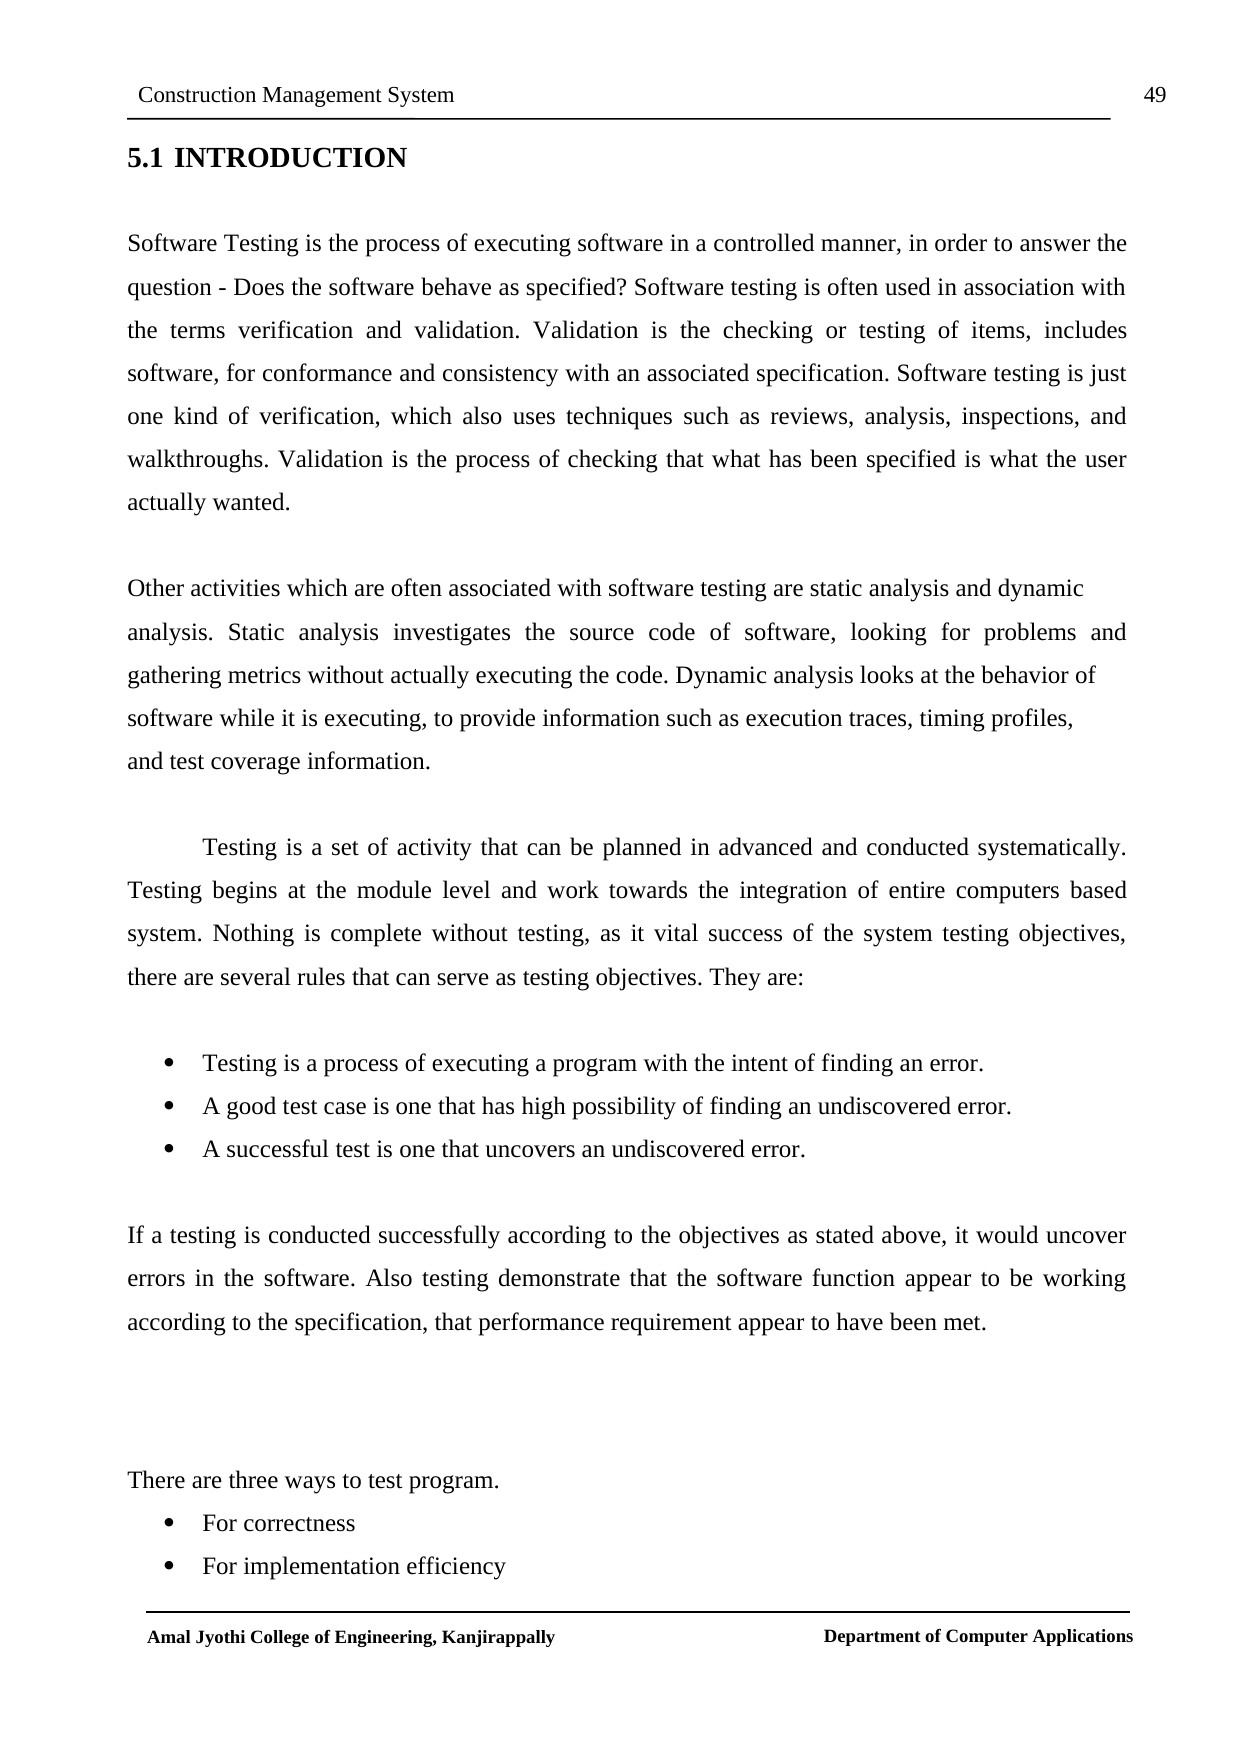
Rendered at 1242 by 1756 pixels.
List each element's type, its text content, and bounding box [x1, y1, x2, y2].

text There are three ways to test program. [127, 1465, 1175, 1493]
list For correctness [164, 1508, 1175, 1537]
text If a testing is conducted successfully according to the objectives as stated above, it would uncover errors in the software. Also testing demonstrate that the software function appear to be working according to the specification, that performance requirement appear to have been met. [127, 1220, 1128, 1335]
list A good test case is one that has high possibility of finding an undiscovered error. [164, 1091, 1128, 1120]
list INTRODUCTION [127, 140, 1175, 174]
list For implementation efficiency [164, 1551, 1175, 1580]
text analysis. Static analysis investigates the source code of software, looking for problems and gathering metrics without actually executing the code. Dynamic analysis looks at the behavior of [127, 617, 1128, 688]
text Other activities which are often associated with software testing are static analysis and dynamic [127, 573, 1128, 602]
text software while it is executing, to provide information such as execution traces, timing profiles, [127, 703, 1128, 732]
list Testing is a process of executing a program with the intent of finding an error. [164, 1048, 1128, 1077]
text Testing is a set of activity that can be planned in advanced and conducted systematically. Testing begins at the module level and work towards the integration of entire computers based system. Nothing is complete without testing, as it vital success of the system testing objectives, there are several rules that can serve as testing objectives. They are: [127, 832, 1128, 990]
text and test coverage information. [127, 746, 1128, 775]
text Software Testing is the process of executing software in a controlled manner, in order to answer the question - Does the software behave as specified? Software testing is often used in association with the terms verification and validation. Validation is the checking or testing of items, includes software, for conformance and consistency with an associated specification. Software testing is just one kind of verification, which also uses techniques such as reviews, analysis, inspections, and walkthroughs. Validation is the process of checking that what has been specified is what the user actually wanted. [127, 228, 1128, 516]
list A successful test is one that uncovers an undiscovered error. [164, 1134, 1128, 1163]
